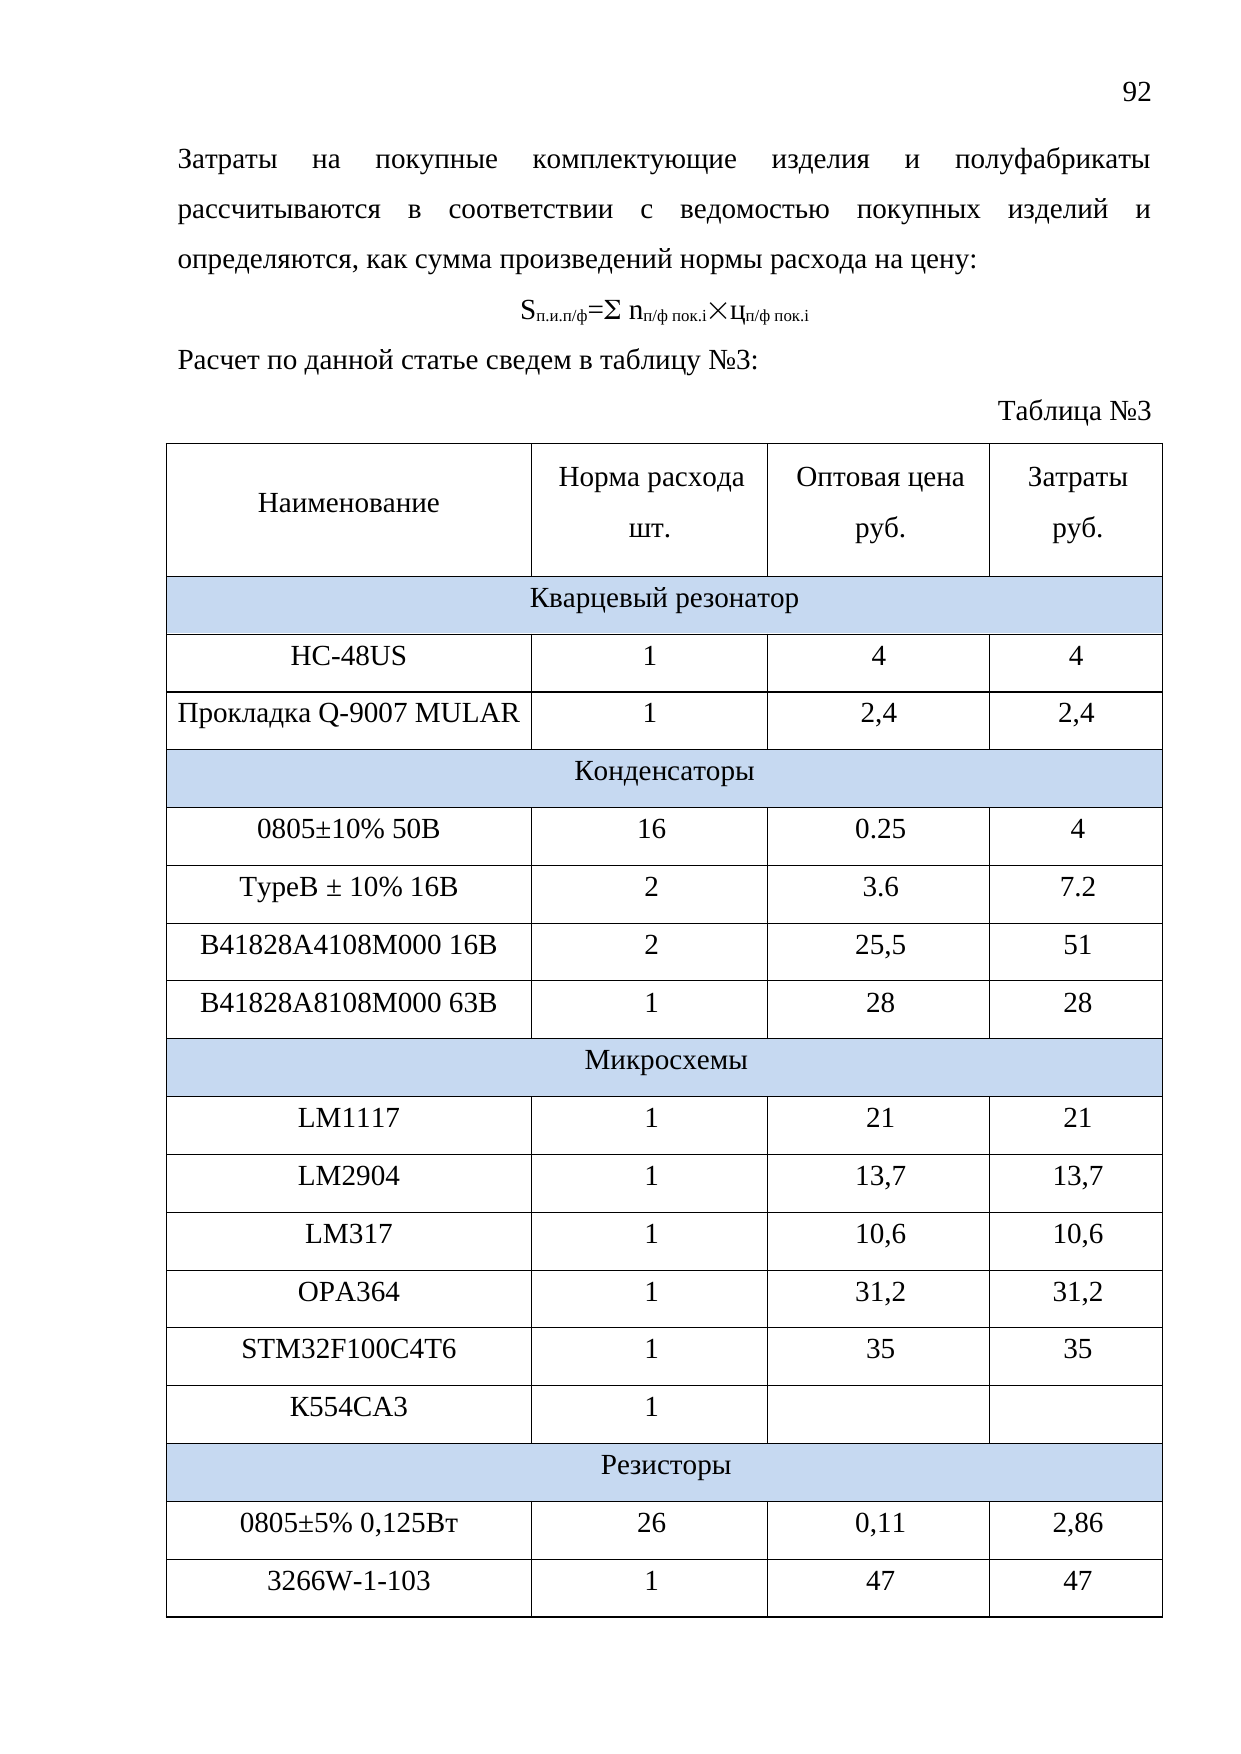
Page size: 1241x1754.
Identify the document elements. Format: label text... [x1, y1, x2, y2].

table_cell STM32F100C4T6 [167, 1328, 531, 1385]
table_cell 21 [990, 1097, 1162, 1154]
table_cell 47 [768, 1560, 989, 1616]
table_cell 1 [532, 1155, 767, 1212]
table_header Норма расхода шт. [532, 444, 767, 576]
table_cell 31,2 [768, 1271, 989, 1327]
table_cell 13,7 [990, 1155, 1162, 1212]
table_cell 1 [532, 1560, 767, 1616]
table_cell [990, 1386, 1162, 1443]
table_cell 2,4 [990, 693, 1162, 749]
table_cell 2,4 [768, 693, 989, 749]
table_cell 31,2 [990, 1271, 1162, 1327]
table_cell Конденсаторы [167, 750, 1162, 807]
text Sп.и.п/ф= nп/ф пок.iцп/ф пок.i [177, 292, 1152, 326]
table_cell 35 [990, 1328, 1162, 1385]
table_cell 4 [990, 635, 1162, 691]
table_cell 3.6 [768, 866, 989, 923]
table_cell 26 [532, 1502, 767, 1558]
table_cell 35 [768, 1328, 989, 1385]
table_cell 51 [990, 924, 1162, 980]
table_cell 4 [768, 635, 989, 691]
table_cell 1 [532, 1328, 767, 1385]
table_cell 28 [768, 981, 989, 1038]
text Затраты на покупные комплектующие изделия и полуфабрикаты рассчитываются в соответствии с ведомостью покупных изделий и определяются, как сумма произведений нормы расхода на цену: [177, 141, 1152, 275]
table_cell Резисторы [167, 1444, 1162, 1501]
table_cell 7.2 [990, 866, 1162, 923]
table_cell 1 [532, 693, 767, 749]
table_header Затраты руб. [990, 444, 1162, 576]
table_cell 1 [532, 981, 767, 1038]
table_cell LM2904 [167, 1155, 531, 1212]
table_cell К554СА3 [167, 1386, 531, 1443]
text Расчет по данной статье сведем в таблицу №3: [177, 342, 1152, 376]
table_cell B41828A8108M000 63В [167, 981, 531, 1038]
table_cell 21 [768, 1097, 989, 1154]
table_cell 28 [990, 981, 1162, 1038]
table_cell Кварцевый резонатор [167, 577, 1162, 633]
table_cell [768, 1386, 989, 1443]
table_cell B41828A4108M000 16В [167, 924, 531, 980]
table_header Оптовая цена руб. [768, 444, 989, 576]
table_cell 16 [532, 808, 767, 865]
table_cell 3266W-1-103 [167, 1560, 531, 1616]
table_cell 1 [532, 1386, 767, 1443]
table_cell TypeB ± 10% 16В [167, 866, 531, 923]
table_cell Микросхемы [167, 1039, 1162, 1096]
table_cell LM317 [167, 1213, 531, 1269]
table_cell HC-48US [167, 635, 531, 691]
table_cell 10,6 [990, 1213, 1162, 1269]
table_cell 1 [532, 1271, 767, 1327]
table_cell Прокладка Q-9007 MULAR [167, 693, 531, 749]
table_cell 25,5 [768, 924, 989, 980]
table_cell 13,7 [768, 1155, 989, 1212]
table_cell 1 [532, 635, 767, 691]
table_cell 2,86 [990, 1502, 1162, 1558]
table_cell 4 [990, 808, 1162, 865]
table_cell 2 [532, 866, 767, 923]
table_cell 2 [532, 924, 767, 980]
table_cell LM1117 [167, 1097, 531, 1154]
table_cell 0805±10% 50В [167, 808, 531, 865]
text Таблица №3 [177, 393, 1152, 426]
table_cell 10,6 [768, 1213, 989, 1269]
table_cell OPA364 [167, 1271, 531, 1327]
table_cell 1 [532, 1097, 767, 1154]
table_cell 0805±5% 0,125Вт [167, 1502, 531, 1558]
table_cell 0,11 [768, 1502, 989, 1558]
table_cell 1 [532, 1213, 767, 1269]
table_cell 47 [990, 1560, 1162, 1616]
table_header Наименование [167, 444, 531, 576]
table_cell 0.25 [768, 808, 989, 865]
